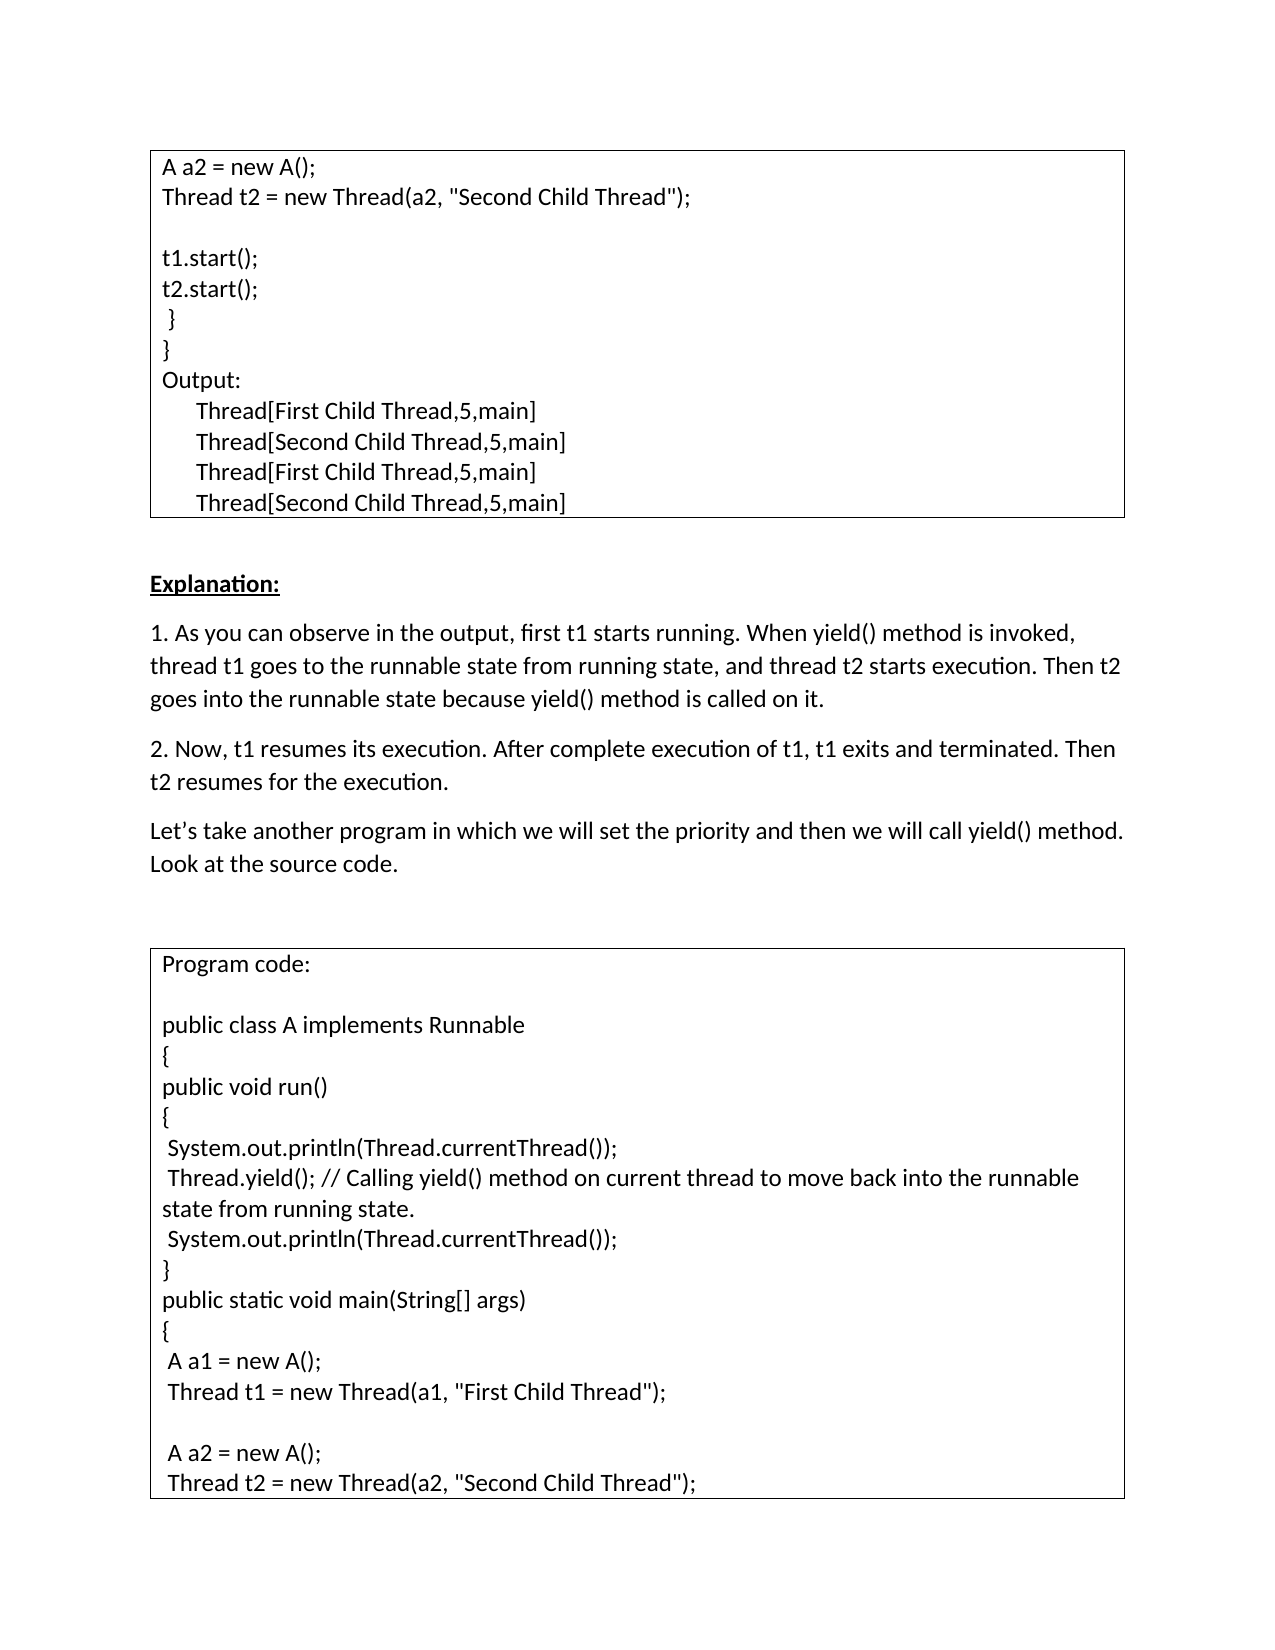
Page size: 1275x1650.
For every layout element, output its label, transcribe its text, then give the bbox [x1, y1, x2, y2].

text 1. As you can observe in the output, first t1 starts running. When yield() method is invoked, thread t1 goes to the runnable state from running state, and thread t2 starts execution. Then t2 goes into the runnable state because yield() method is called on it. [150, 617, 1125, 714]
text Explanation: [150, 568, 1125, 598]
text Let’s take another program in which we will set the priority and then we will call yield() method. Look at the source code. [150, 815, 1125, 879]
text 2. Now, t1 resumes its execution. After complete execution of t1, t1 exits and terminated. Then t2 resumes for the execution. [150, 733, 1125, 796]
